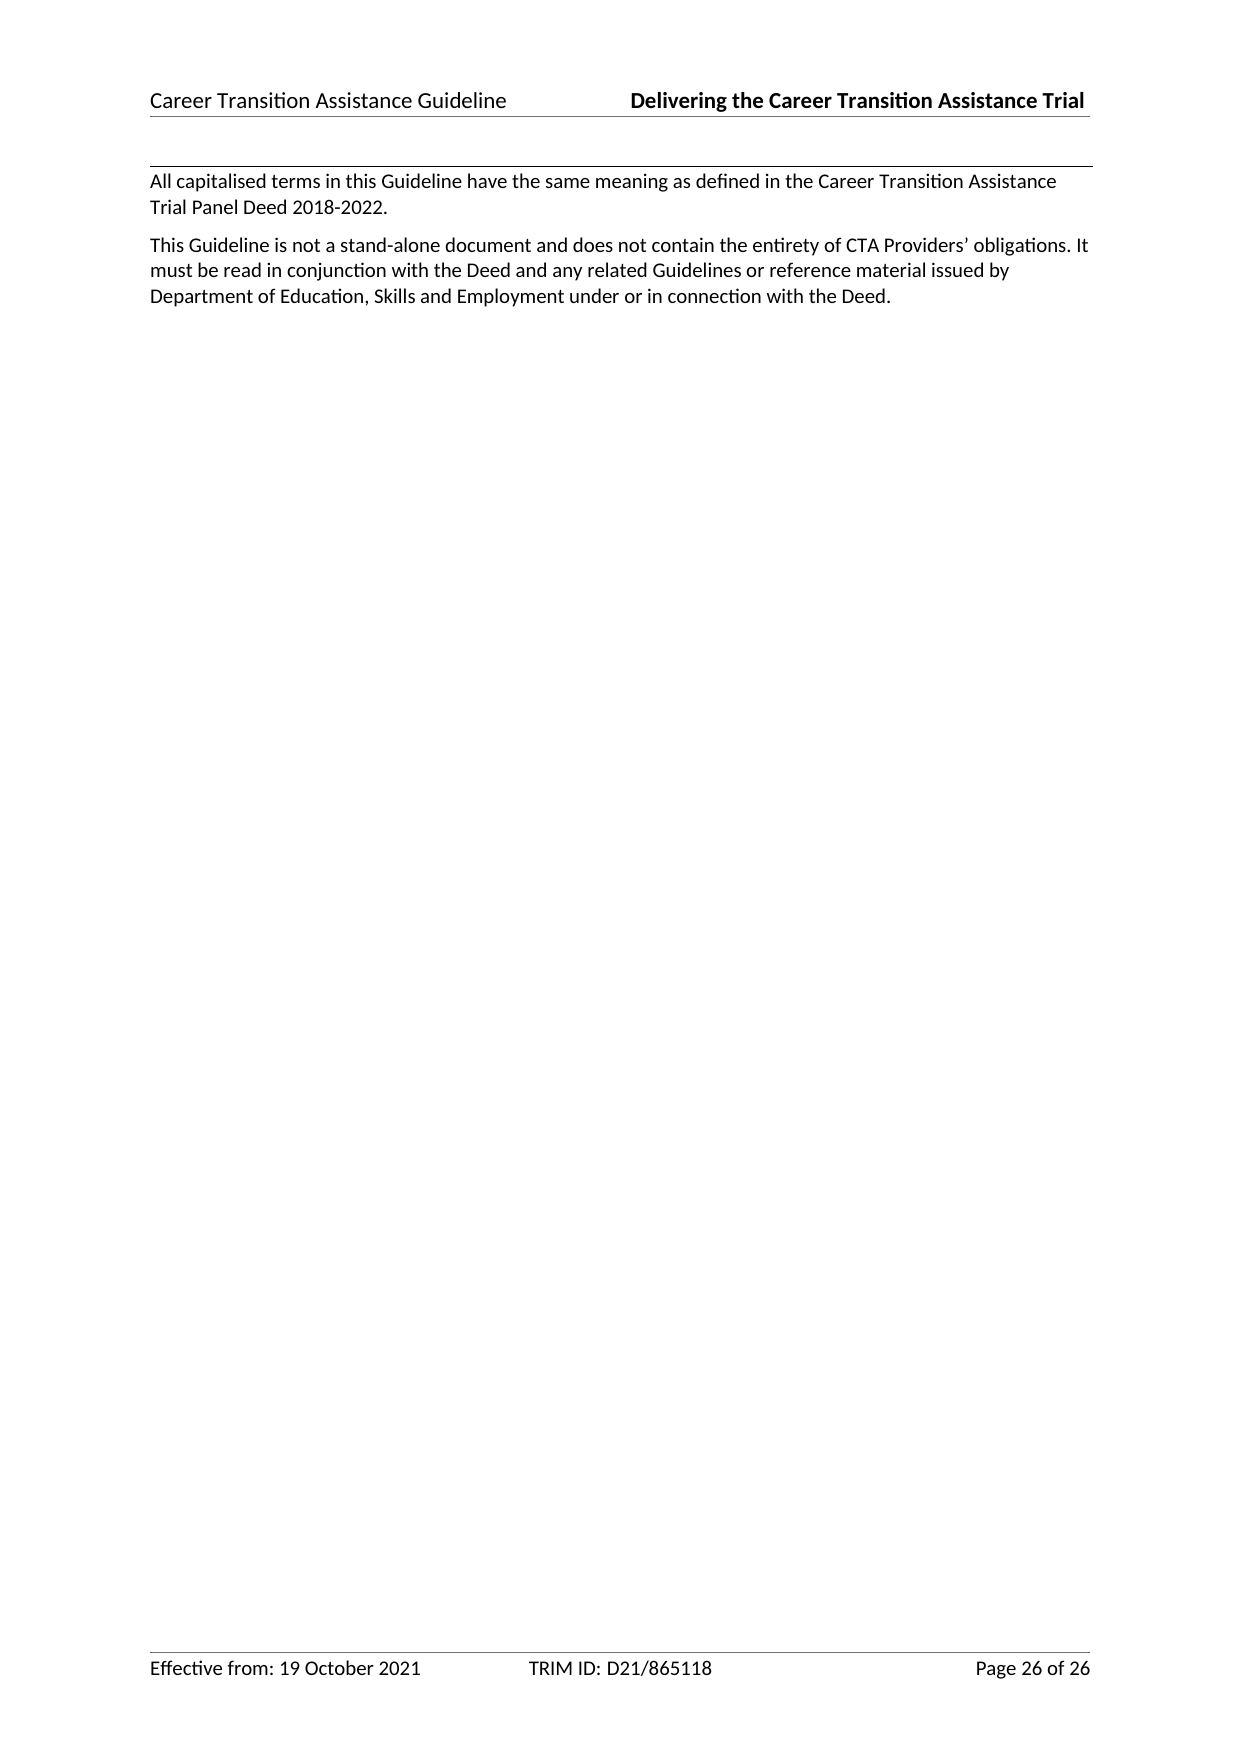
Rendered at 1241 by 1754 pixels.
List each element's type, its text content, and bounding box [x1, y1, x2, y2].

text This Guideline is not a stand-alone document and does not contain the entirety of CTA Providers’ obligations. It must be read in conjunction with the Deed and any related Guidelines or reference material issued by Department of Education, Skills and Employment under or in connection with the Deed. [150, 232, 1093, 308]
text All capitalised terms in this Guideline have the same meaning as defined in the Career Transition Assistance Trial Panel Deed 2018-2022. [150, 167, 1093, 219]
